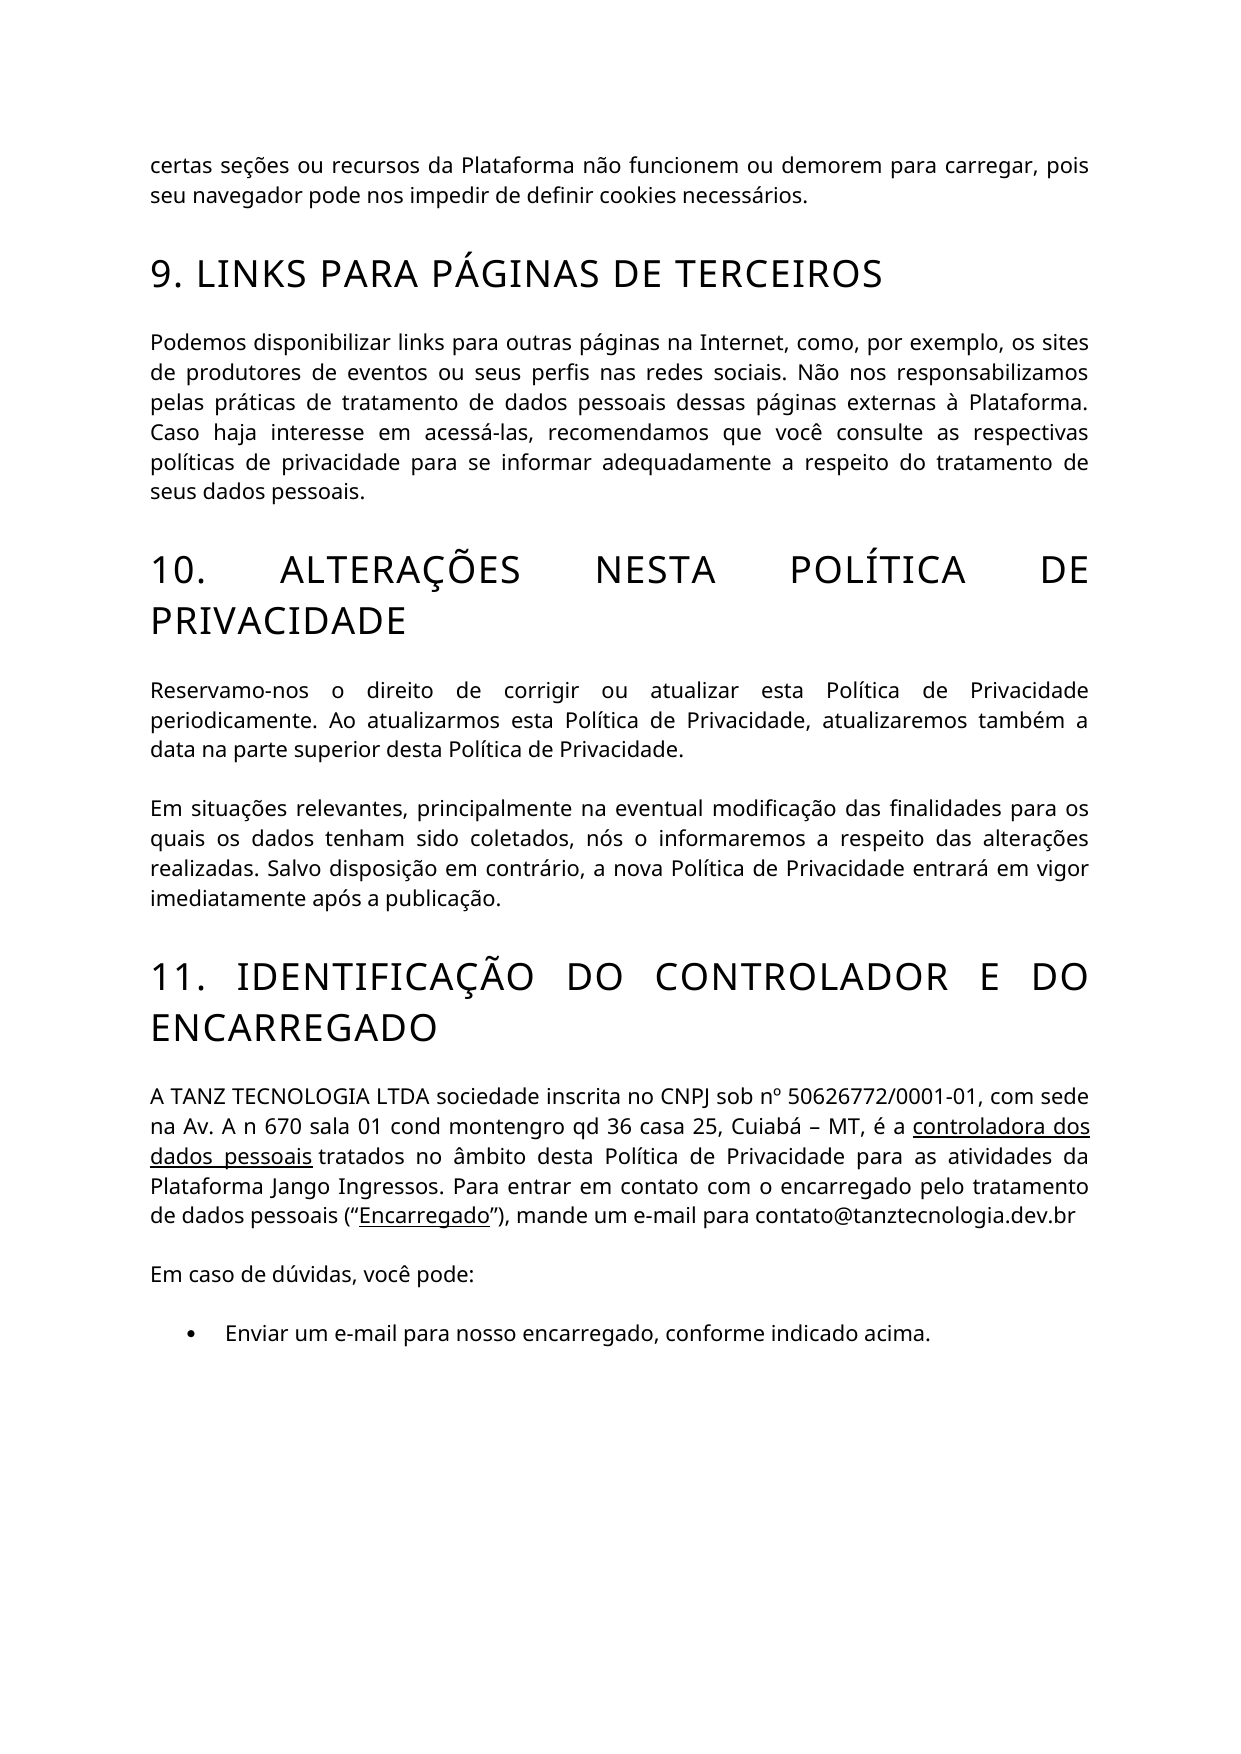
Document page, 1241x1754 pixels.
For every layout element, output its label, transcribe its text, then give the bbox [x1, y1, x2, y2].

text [150, 150, 1090, 209]
text 11. IDENTIFICAÇÃO DO CONTROLADOR E DO ENCARREGADO [150, 950, 1090, 1052]
text Reservamo-nos o direito de corrigir ou atualizar esta Política de Privacidade periodicamente. Ao atualizarmos esta Política de Privacidade, atualizaremos também a data na parte superior desta Política de Privacidade. [150, 675, 1090, 764]
text A TANZ TECNOLOGIA LTDA sociedade inscrita no CNPJ sob nº 50626772/0001-01, com sede na Av. A n 670 sala 01 cond montengro qd 36 casa 25, Cuiabá – MT, é a controladora dos dados pessoais tratados no âmbito desta Política de Privacidade para as atividades da Plataforma Jango Ingressos. Para entrar em contato com o encarregado pelo tratamento de dados pessoais (“Encarregado”), mande um e-mail para contato@tanztecnologia.dev.br [150, 1081, 1090, 1230]
text Em situações relevantes, principalmente na eventual modificação das finalidades para os quais os dados tenham sido coletados, nós o informaremos a respeito das alterações realizadas. Salvo disposição em contrário, a nova Política de Privacidade entrará em vigor imediatamente após a publicação. [150, 793, 1090, 912]
text 9. LINKS PARA PÁGINAS DE TERCEIROS [150, 247, 1090, 298]
text 10. ALTERAÇÕES NESTA POLÍTICA DE PRIVACIDADE [150, 543, 1090, 646]
text Em caso de dúvidas, você pode: [150, 1259, 1090, 1289]
list Enviar um e-mail para nosso encarregado, conforme indicado acima. [187, 1318, 1090, 1348]
text Podemos disponibilizar links para outras páginas na Internet, como, por exemplo, os sites de produtores de eventos ou seus perfis nas redes sociais. Não nos responsabilizamos pelas práticas de tratamento de dados pessoais dessas páginas externas à Plataforma. Caso haja interesse em acessá-las, recomendamos que você consulte as respectivas políticas de privacidade para se informar adequadamente a respeito do tratamento de seus dados pessoais. [150, 327, 1090, 506]
